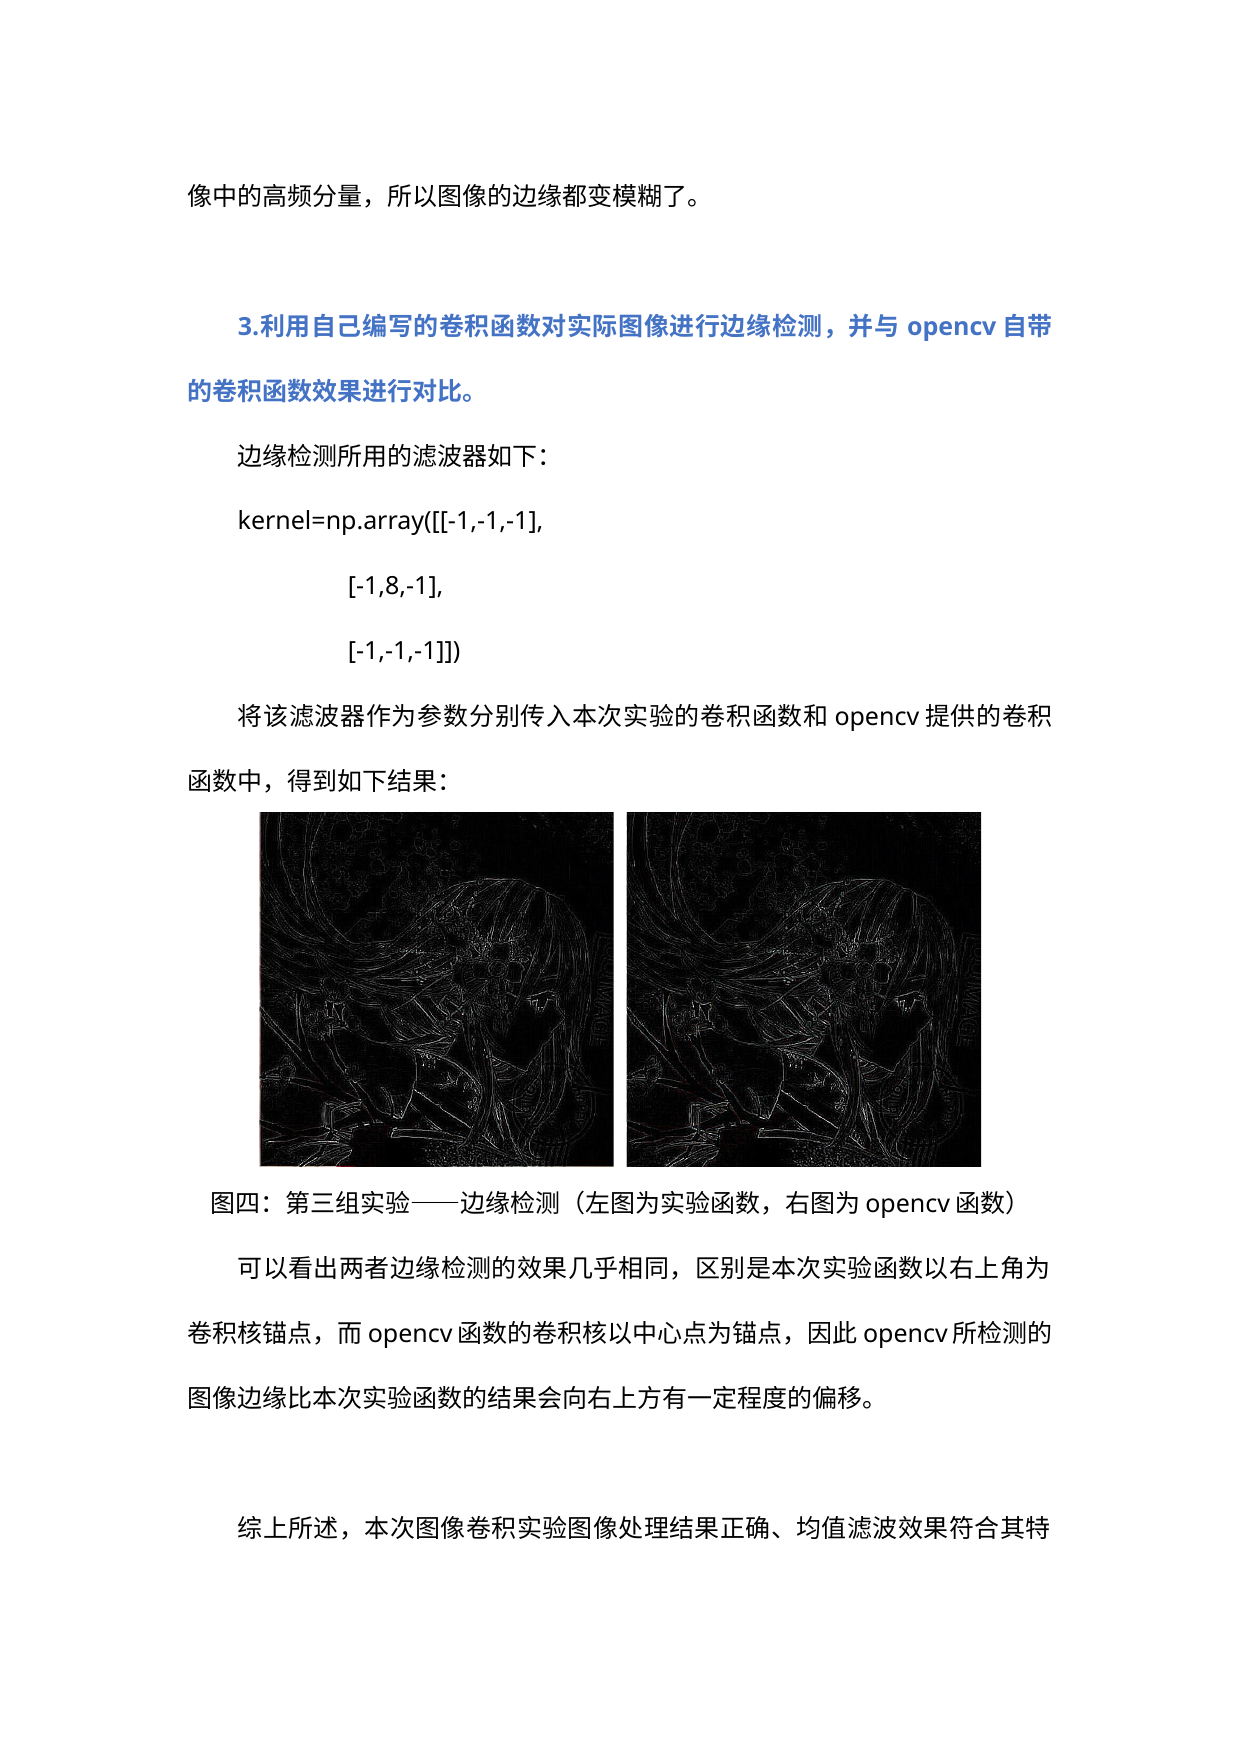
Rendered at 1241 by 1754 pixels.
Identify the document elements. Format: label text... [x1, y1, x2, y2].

list 边缘检测所用的滤波器如下： [187, 422, 1053, 487]
picture [259, 812, 614, 1167]
list 将该滤波器作为参数分别传入本次实验的卷积函数和opencv提供的卷积函数中，得到如下结果： [187, 682, 1053, 812]
list kernel=np.array([[-1,-1,-1], [187, 487, 1053, 552]
text 3.利用自己编写的卷积函数对实际图像进行边缘检测，并与opencv自带的卷积函数效果进行对比。 [187, 292, 1053, 422]
list 图四：第三组实验——边缘检测（左图为实验函数，右图为opencv函数） [187, 1169, 1053, 1234]
text 可以看出两者边缘检测的效果几乎相同，区别是本次实验函数以右上角为卷积核锚点，而opencv函数的卷积核以中心点为锚点，因此opencv所检测的图像边缘比本次实验函数的结果会向右上方有一定程度的偏移。 [187, 1234, 1053, 1429]
list [-1,-1,-1]]) [187, 617, 1053, 682]
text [187, 1494, 1053, 1559]
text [187, 162, 1053, 227]
picture [626, 812, 982, 1167]
list [-1,8,-1], [187, 552, 1053, 617]
